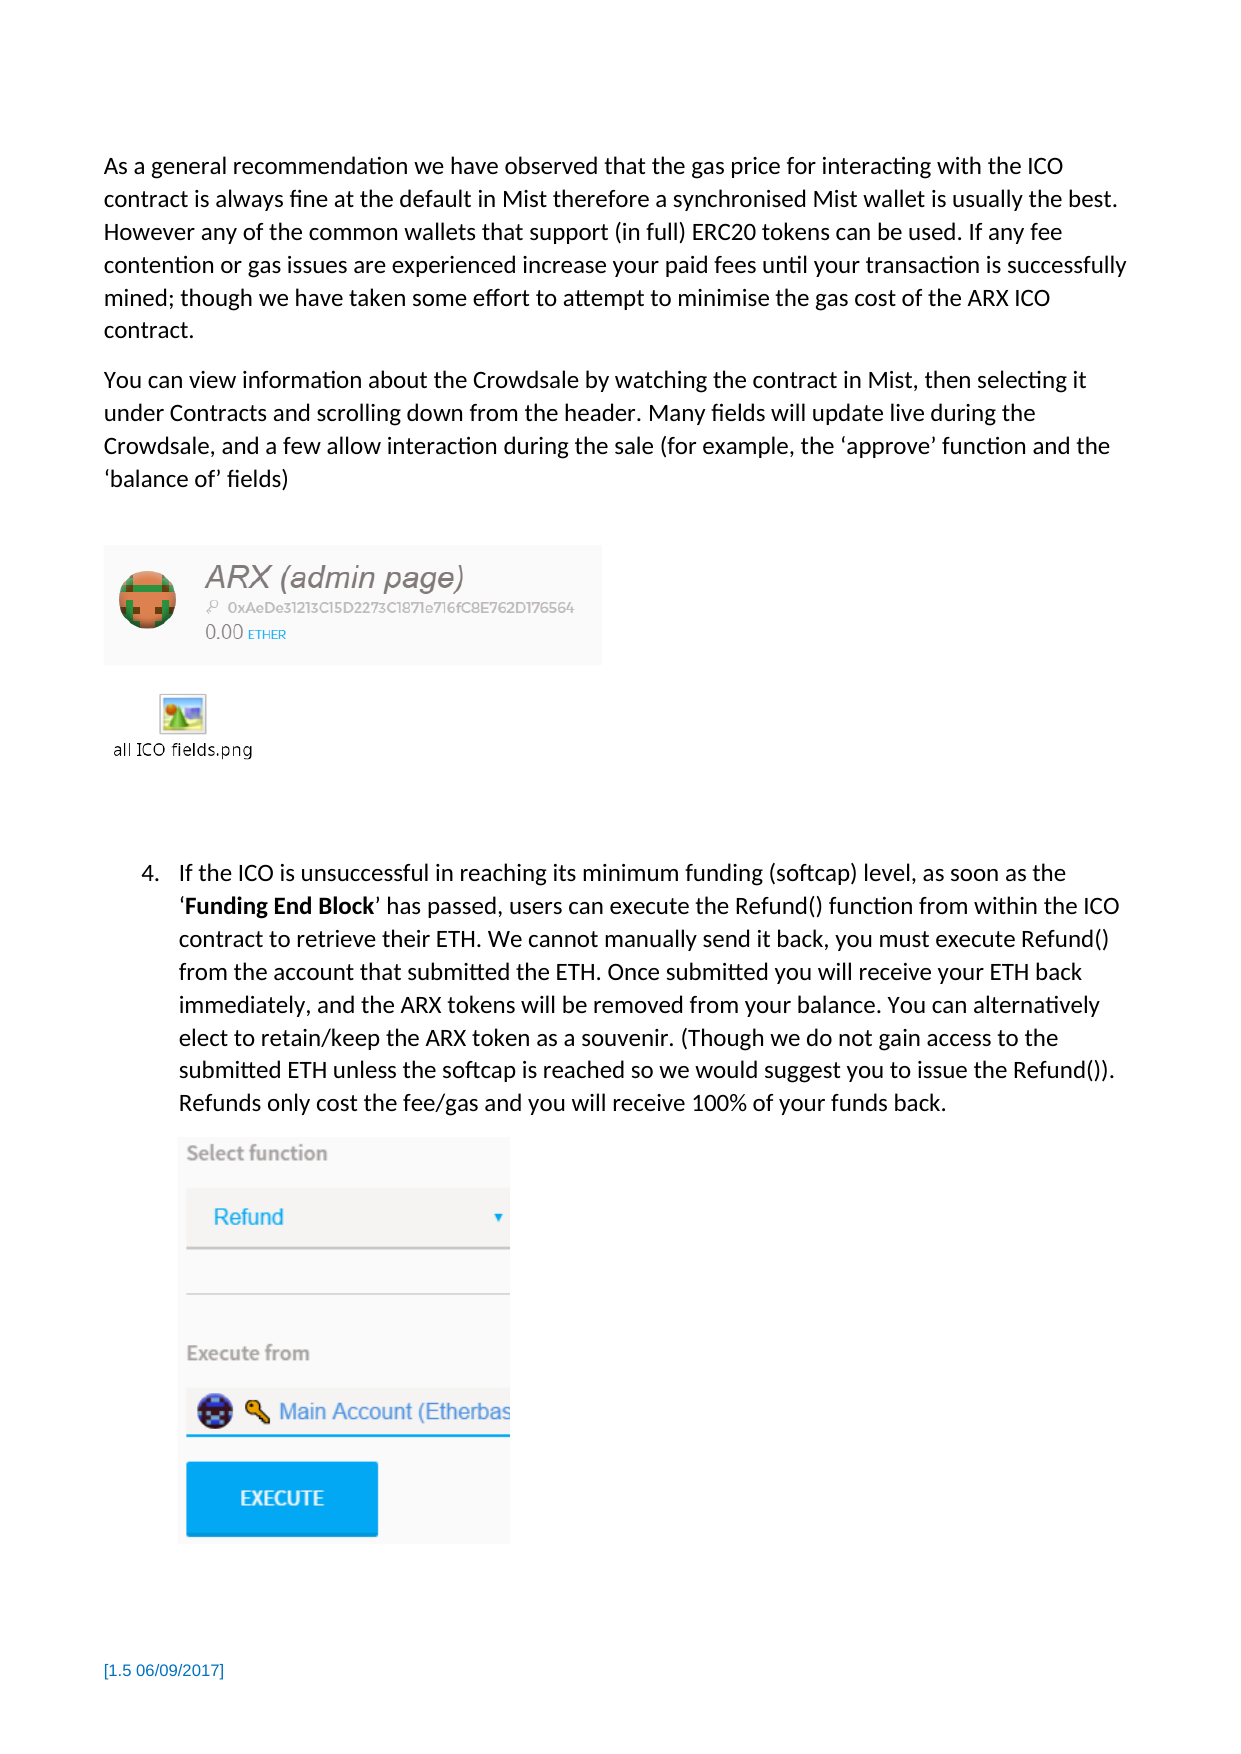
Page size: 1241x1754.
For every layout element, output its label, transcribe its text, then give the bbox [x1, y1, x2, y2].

picture [103, 545, 602, 665]
list If the ICO is unsuccessful in reaching its minimum funding (softcap) level, as soon as the ‘Funding End Block’ has passed, users can execute the Refund() function from within the ICO contract to retrieve their ETH. We cannot manually send it back, you must execute Refund() from the account that submitted the ETH. Once submitted you will receive your ETH back immediately, and the ARX tokens will be removed from your balance. You can alternatively elect to retain/keep the ARX token as a souvenir. (Though we do not gain access to the submitted ETH unless the softcap is reached so we would suggest you to issue the Refund()). [141, 857, 1137, 1085]
list Refunds only cost the fee/gas and you will receive 100% of your funds back. [178, 1087, 1137, 1118]
text As a general recommendation we have observed that the gas price for interacting with the ICO contract is always fine at the default in Mist therefore a synchronised Mist wallet is usually the best. However any of the common wallets that support (in full) ERC20 tokens can be used. If any fee contention or gas issues are experienced increase your paid fees until your transaction is successfully mined; though we have taken some effort to attempt to minimise the gas cost of the ARX ICO contract. [103, 150, 1137, 345]
picture [177, 1137, 510, 1544]
text You can view information about the Crowdsale by watching the contract in Mist, then selecting it under Contracts and scrolling down from the header. Many fields will update live during the Crowdsale, and a few allow interaction during the sale (for example, the ‘approve’ function and the ‘balance of’ fields) [103, 364, 1137, 493]
